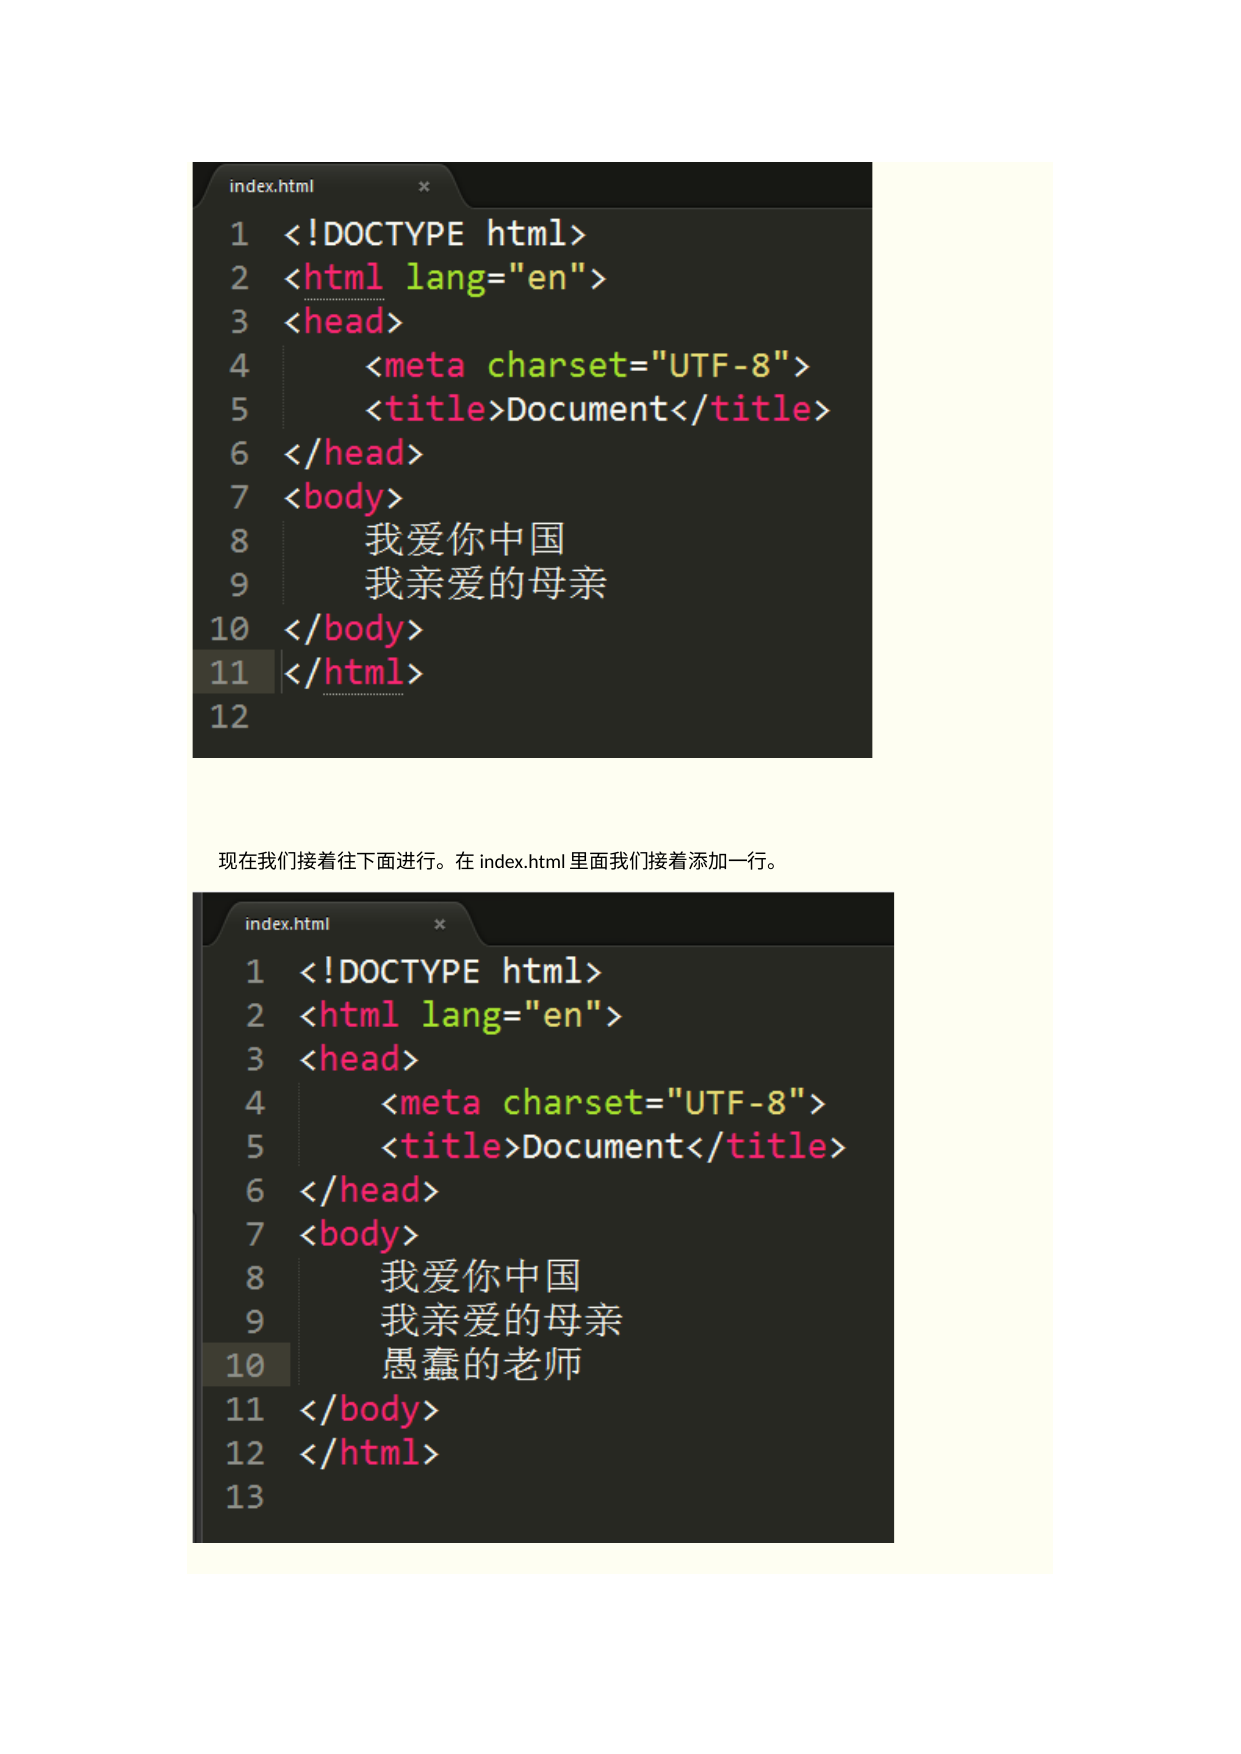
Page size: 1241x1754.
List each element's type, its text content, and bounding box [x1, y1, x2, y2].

picture [192, 162, 873, 758]
picture [192, 891, 895, 1543]
text 现在我们接着往下面进行。在index.html里面我们接着添加一行。 [187, 843, 1053, 876]
